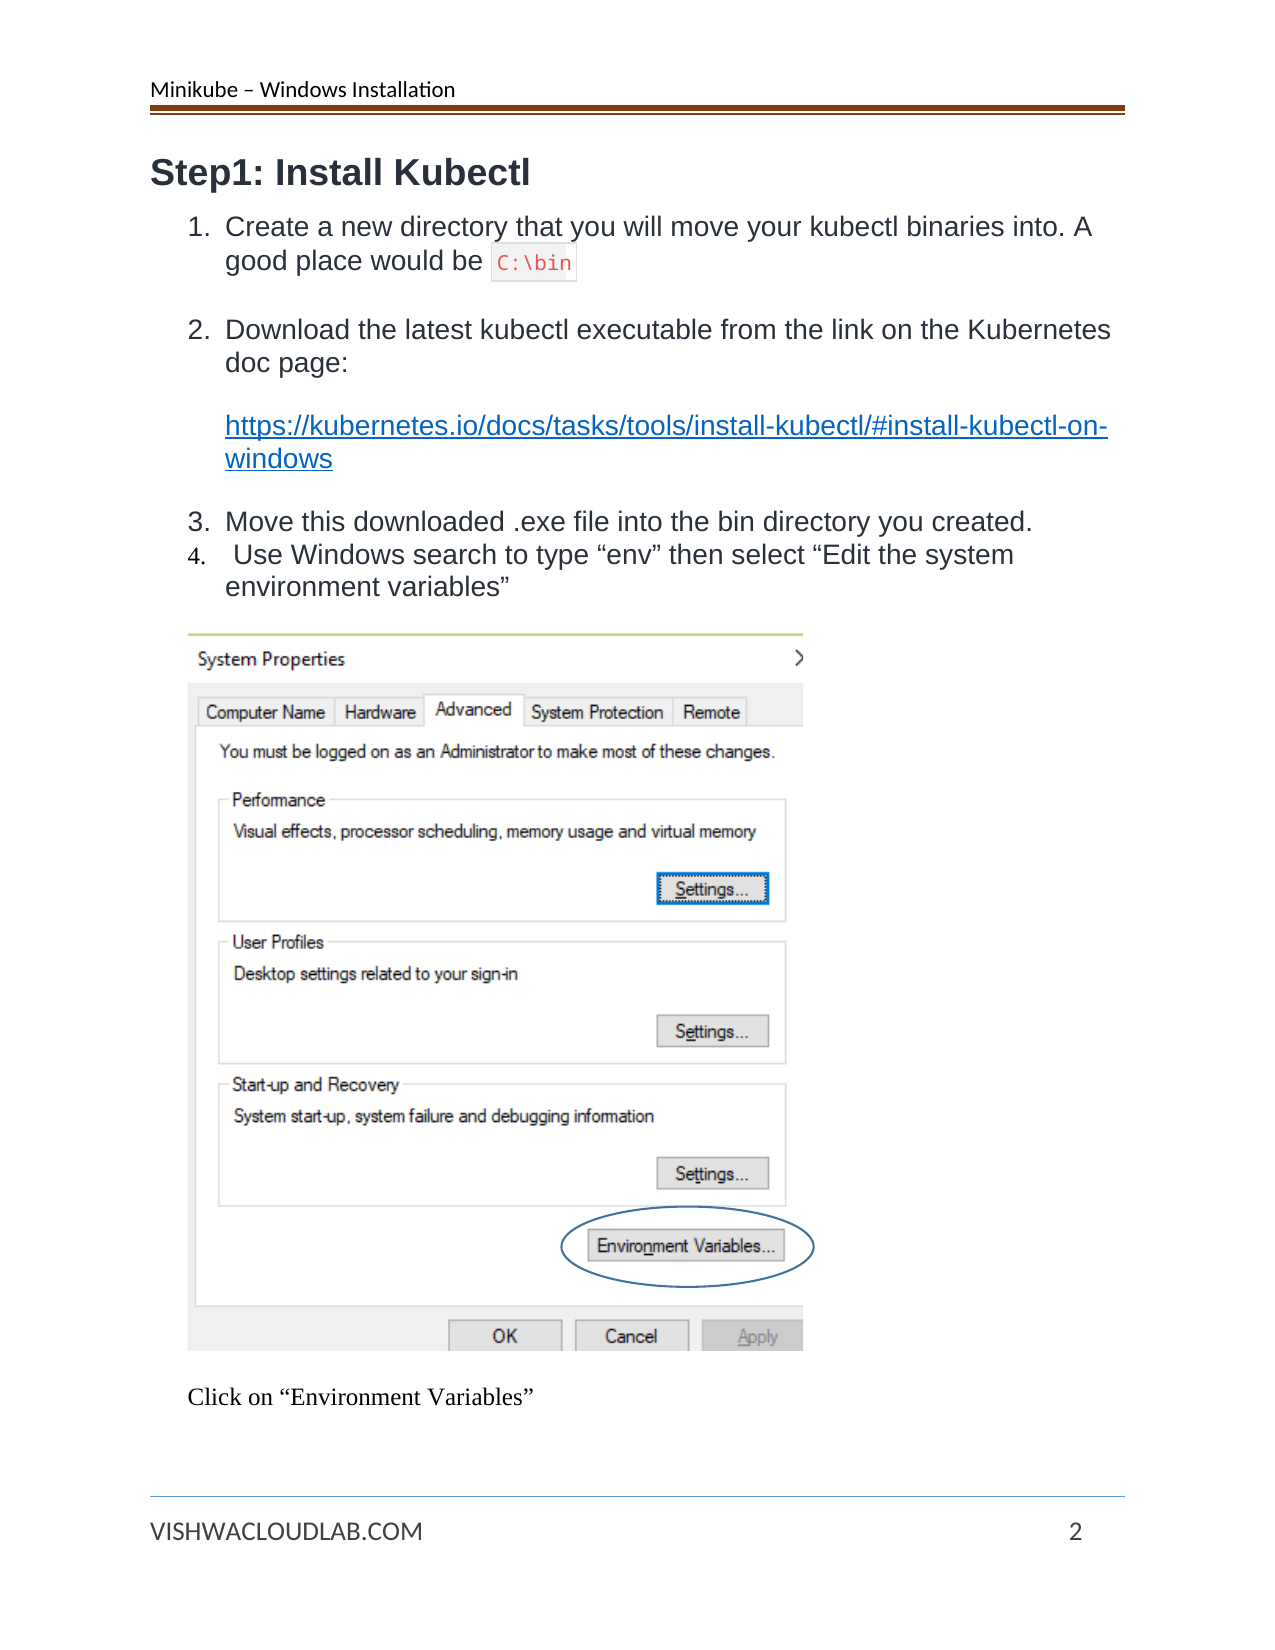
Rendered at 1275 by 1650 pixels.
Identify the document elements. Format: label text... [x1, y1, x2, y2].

picture [187, 633, 804, 1351]
picture [563, 1208, 804, 1285]
text Step1: Install Kubectl [150, 150, 1125, 193]
list Create a new directory that you will move your kubectl binaries into. A good place would be C:\bin [187, 209, 1125, 282]
list Download the latest kubectl executable from the link on the Kubernetes doc page: [187, 313, 1125, 378]
list Move this downloaded .exe file into the bin directory you created. [187, 505, 1125, 538]
text Click on “Environment Variables” [187, 1382, 1125, 1411]
text https://kubernetes.io/docs/tasks/tools/install-kubectl/#install-kubectl-on-windows [225, 409, 1125, 474]
list Use Windows search to type “env” then select “Edit the system environment variables” [509, 538, 1125, 602]
